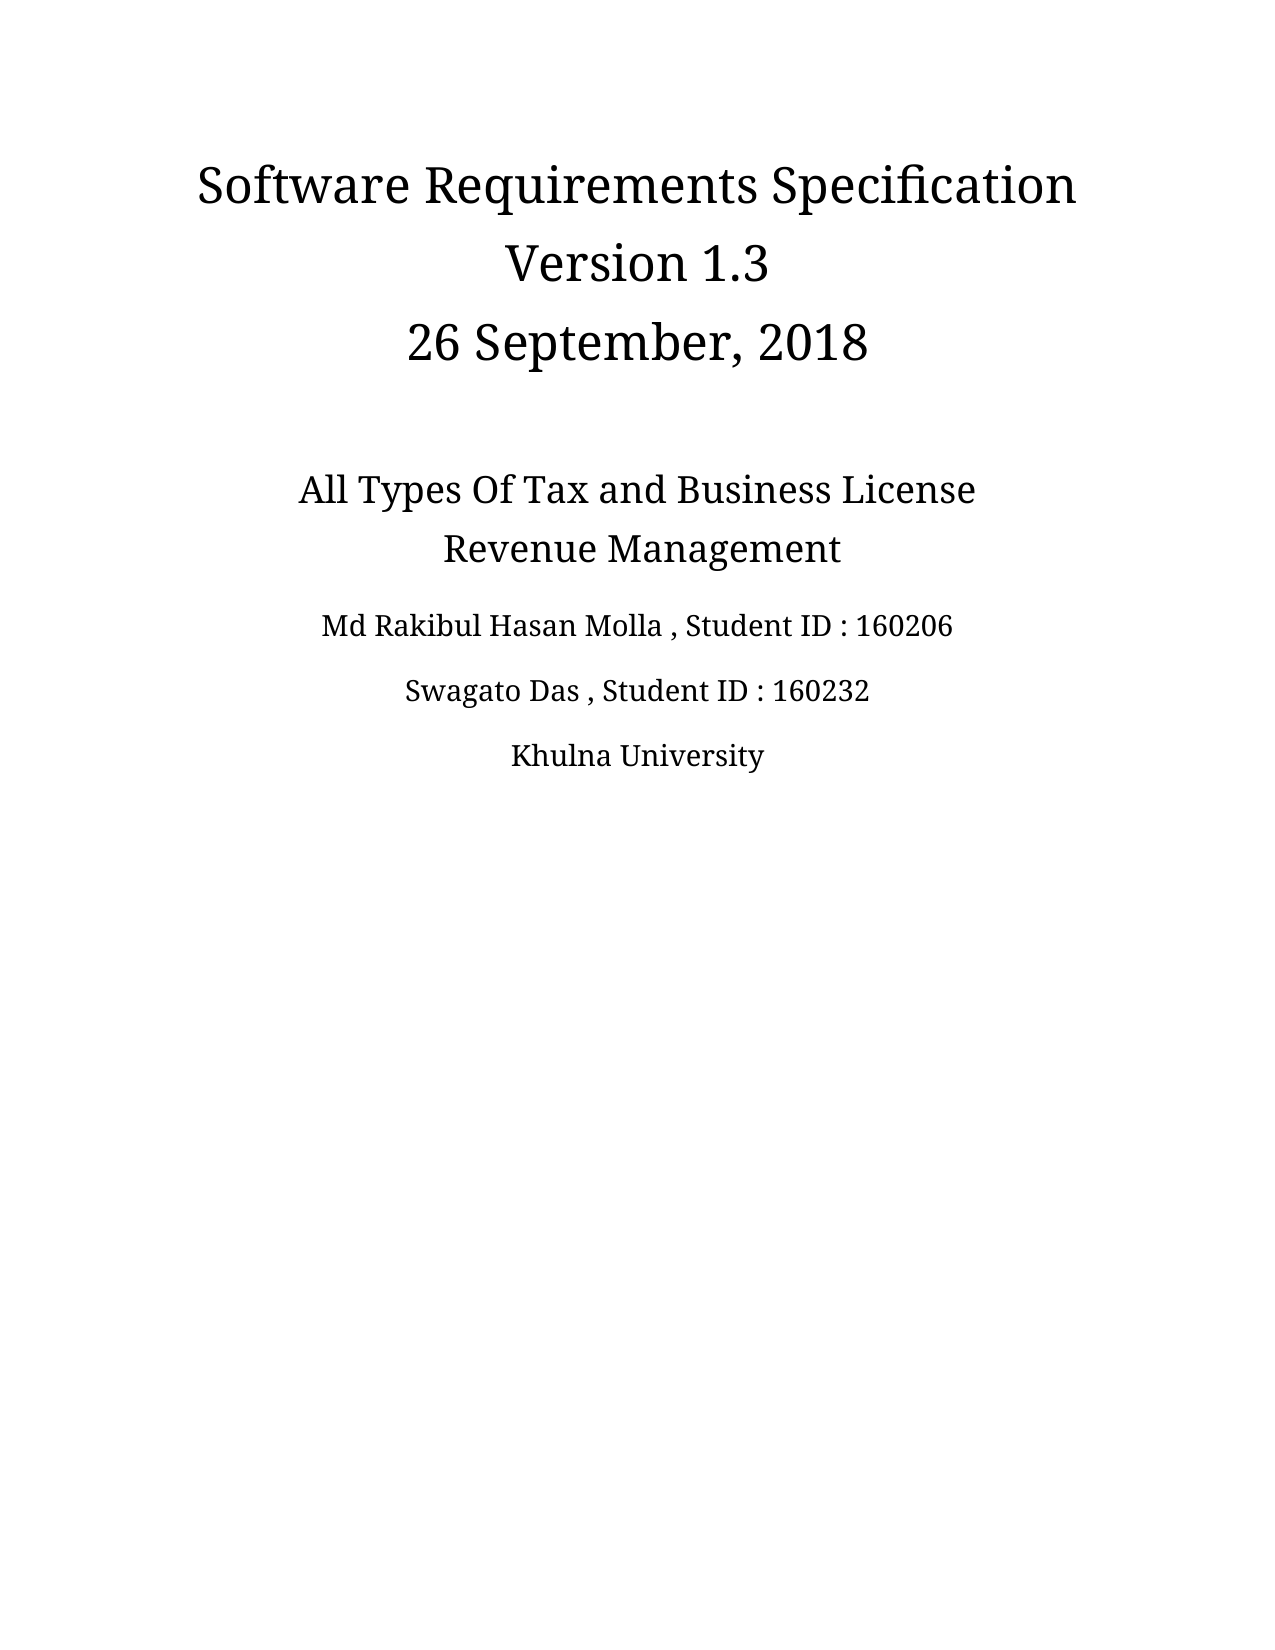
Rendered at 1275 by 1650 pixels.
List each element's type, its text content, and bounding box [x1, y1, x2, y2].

text Md Rakibul Hasan Molla , Student ID : 160206 [150, 606, 1125, 645]
text Version 1.3 [150, 228, 1125, 296]
text Revenue Management [150, 522, 1125, 573]
text Khulna University [150, 735, 1125, 775]
text All Types Of Tax and Business License [150, 463, 1125, 514]
text 26 September, 2018 [150, 307, 1125, 375]
text Swagato Das , Student ID : 160232 [150, 670, 1125, 710]
text Software Requirements Specification [150, 150, 1125, 218]
